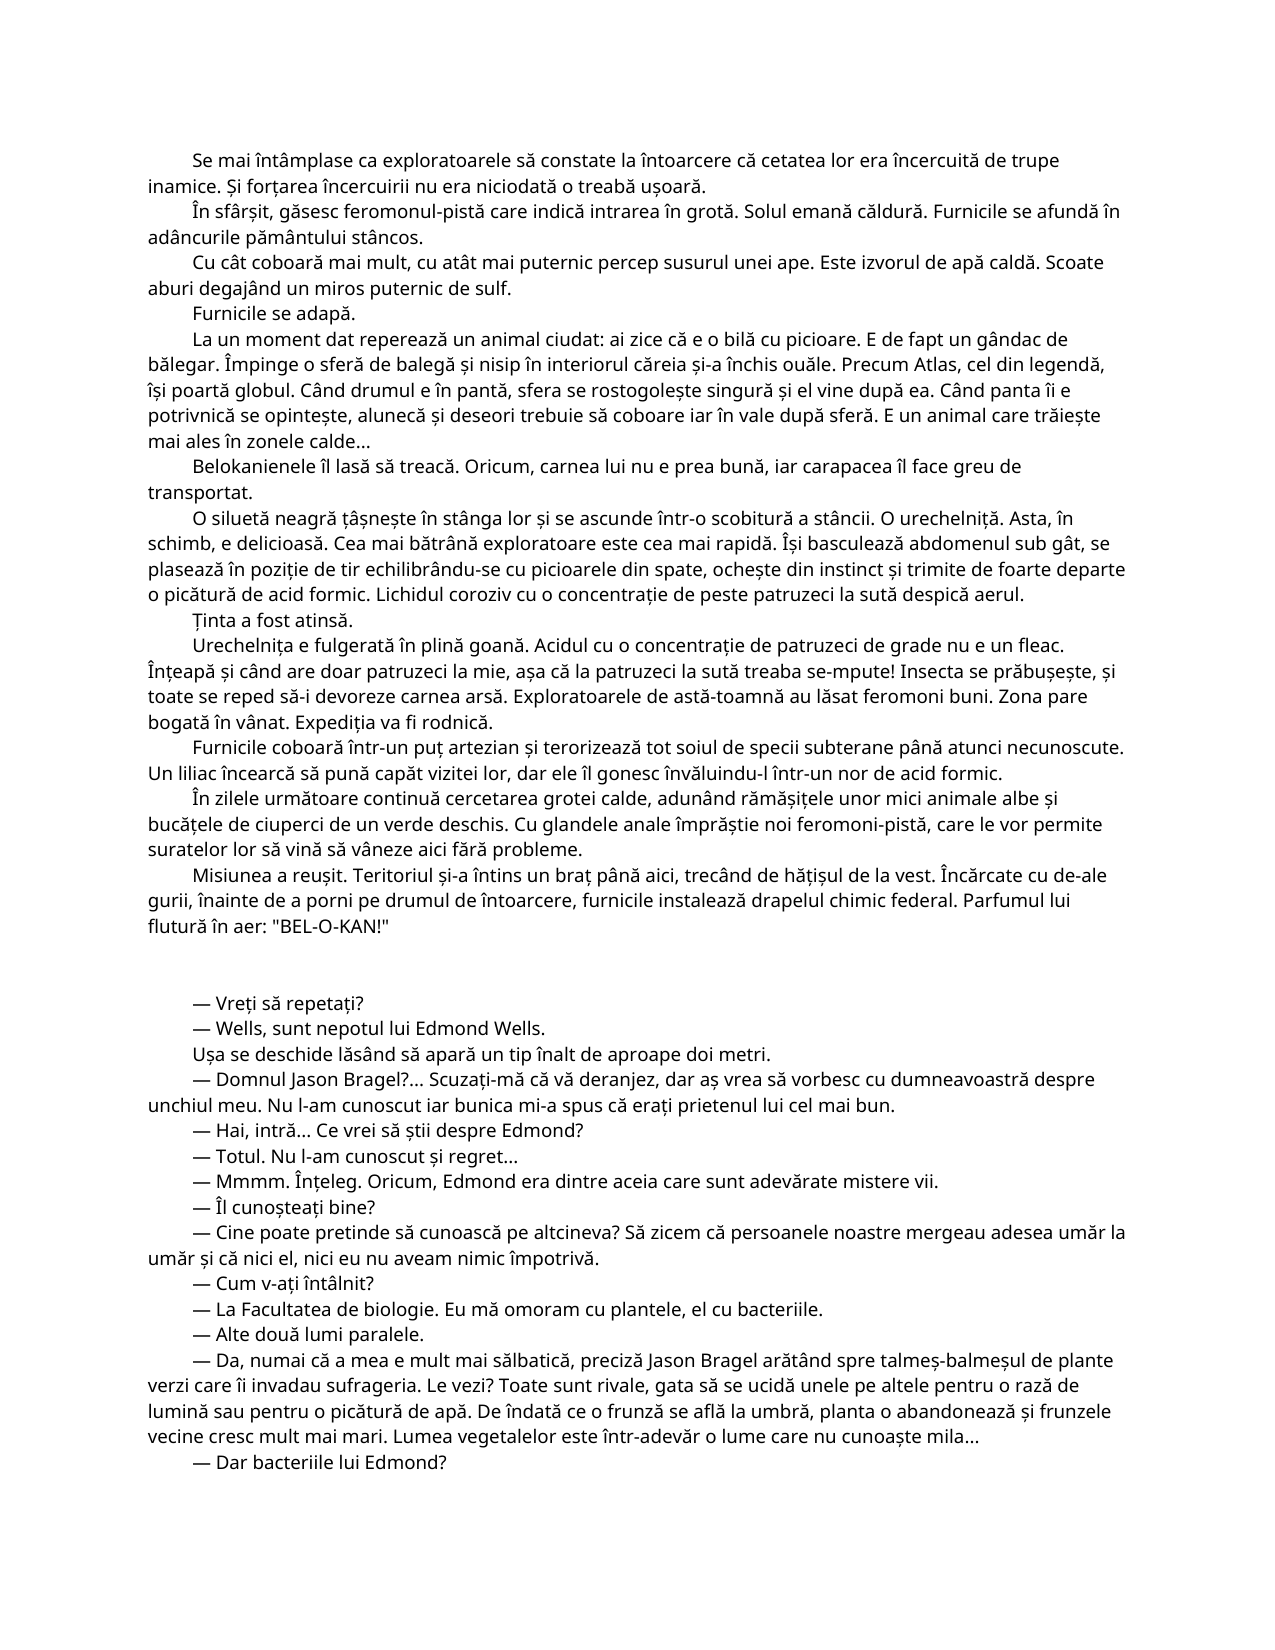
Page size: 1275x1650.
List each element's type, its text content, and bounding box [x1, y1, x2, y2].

text Cu cât coboară mai mult, cu atât mai puternic percep susurul unei ape. Este izvorul de apă caldă. Scoate aburi degajând un miros puternic de sulf. [148, 250, 1127, 301]
text Misiunea a reuşit. Teritoriul şi-a întins un braţ până aici, trecând de hăţişul de la vest. Încărcate cu de-ale gurii, înainte de a porni pe drumul de întoarcere, furnicile instalează drapelul chimic federal. Parfumul lui flutură în aer: "BEL-O-KAN!" [148, 862, 1127, 939]
text Furnicile coboară într-un puţ artezian şi terorizează tot soiul de specii subterane până atunci necunoscute. Un liliac încearcă să pună capăt vizitei lor, dar ele îl gonesc învăluindu-l într-un nor de acid formic. [148, 734, 1127, 786]
text ― Dar bacteriile lui Edmond? [148, 1449, 1127, 1475]
text Ţinta a fost atinsă. [148, 607, 1127, 632]
text ― Alte două lumi paralele. [148, 1322, 1127, 1347]
text ― Cine poate pretinde să cunoască pe altcineva? Să zicem că persoanele noastre mergeau adesea umăr la umăr şi că nici el, nici eu nu aveam nimic împotrivă. [148, 1219, 1127, 1271]
text ― Mmmm. Înţeleg. Oricum, Edmond era dintre aceia care sunt adevărate mistere vii. [148, 1168, 1127, 1194]
text O siluetă neagră ţâşneşte în stânga lor şi se ascunde într-o scobitură a stâncii. O urechelniţă. Asta, în schimb, e delicioasă. Cea mai bătrână exploratoare este cea mai rapidă. Îşi basculează abdomenul sub gât, se plasează în poziţie de tir echilibrându-se cu picioarele din spate, ocheşte din instinct şi trimite de foarte departe o picătură de acid formic. Lichidul coroziv cu o concentraţie de peste patruzeci la sută despică aerul. [148, 505, 1127, 607]
text În sfârşit, găsesc feromonul-pistă care indică intrarea în grotă. Solul emană căldură. Furnicile se afundă în adâncurile pământului stâncos. [148, 199, 1127, 250]
text Se mai întâmplase ca exploratoarele să constate la întoarcere că cetatea lor era încercuită de trupe inamice. Şi forţarea încercuirii nu era niciodată o treabă uşoară. [148, 148, 1127, 199]
text ― Da, numai că a mea e mult mai sălbatică, preciză Jason Bragel arătând spre talmeş-balmeşul de plante verzi care îi invadau sufrageria. Le vezi? Toate sunt rivale, gata să se ucidă unele pe altele pentru o rază de lumină sau pentru o picătură de apă. De îndată ce o frunză se află la umbră, planta o abandonează şi frunzele vecine cresc mult mai mari. Lumea vegetalelor este într-adevăr o lume care nu cunoaşte mila... [148, 1347, 1127, 1449]
text ― Îl cunoşteaţi bine? [148, 1194, 1127, 1219]
text Furnicile se adapă. [148, 301, 1127, 326]
text ― Hai, intră... Ce vrei să ştii despre Edmond? [148, 1117, 1127, 1143]
text ― Wells, sunt nepotul lui Edmond Wells. [148, 1015, 1127, 1041]
text ― La Facultatea de biologie. Eu mă omoram cu plantele, el cu bacteriile. [148, 1296, 1127, 1322]
text La un moment dat reperează un animal ciudat: ai zice că e o bilă cu picioare. E de fapt un gândac de bălegar. Împinge o sferă de balegă şi nisip în interiorul căreia şi-a închis ouăle. Precum Atlas, cel din legendă, îşi poartă globul. Când drumul e în pantă, sfera se rostogoleşte singură şi el vine după ea. Când panta îi e potrivnică se opinteşte, alunecă şi deseori trebuie să coboare iar în vale după sferă. E un animal care trăieşte mai ales în zonele calde... [148, 326, 1127, 454]
text Urechelniţa e fulgerată în plină goană. Acidul cu o concentraţie de patruzeci de grade nu e un fleac. Înţeapă şi când are doar patruzeci la mie, aşa că la patruzeci la sută treaba se-mpute! Insecta se prăbuşeşte, şi toate se reped să-i devoreze carnea arsă. Exploratoarele de astă-toamnă au lăsat feromoni buni. Zona pare bogată în vânat. Expediţia va fi rodnică. [148, 632, 1127, 734]
text ― Domnul Jason Bragel?... Scuzaţi-mă că vă deranjez, dar aş vrea să vorbesc cu dumneavoastră despre unchiul meu. Nu l-am cunoscut iar bunica mi-a spus că eraţi prietenul lui cel mai bun. [148, 1066, 1127, 1117]
text Belokanienele îl lasă să treacă. Oricum, carnea lui nu e prea bună, iar carapacea îl face greu de transportat. [148, 454, 1127, 505]
text ― Cum v-aţi întâlnit? [148, 1271, 1127, 1296]
text ― Vreţi să repetaţi? [148, 990, 1127, 1015]
text În zilele următoare continuă cercetarea grotei calde, adunând rămăşiţele unor mici animale albe şi bucăţele de ciuperci de un verde deschis. Cu glandele anale împrăştie noi feromoni-pistă, care le vor permite suratelor lor să vină să vâneze aici fără probleme. [148, 786, 1127, 862]
text ― Totul. Nu l-am cunoscut şi regret... [148, 1143, 1127, 1168]
text Uşa se deschide lăsând să apară un tip înalt de aproape doi metri. [148, 1041, 1127, 1066]
